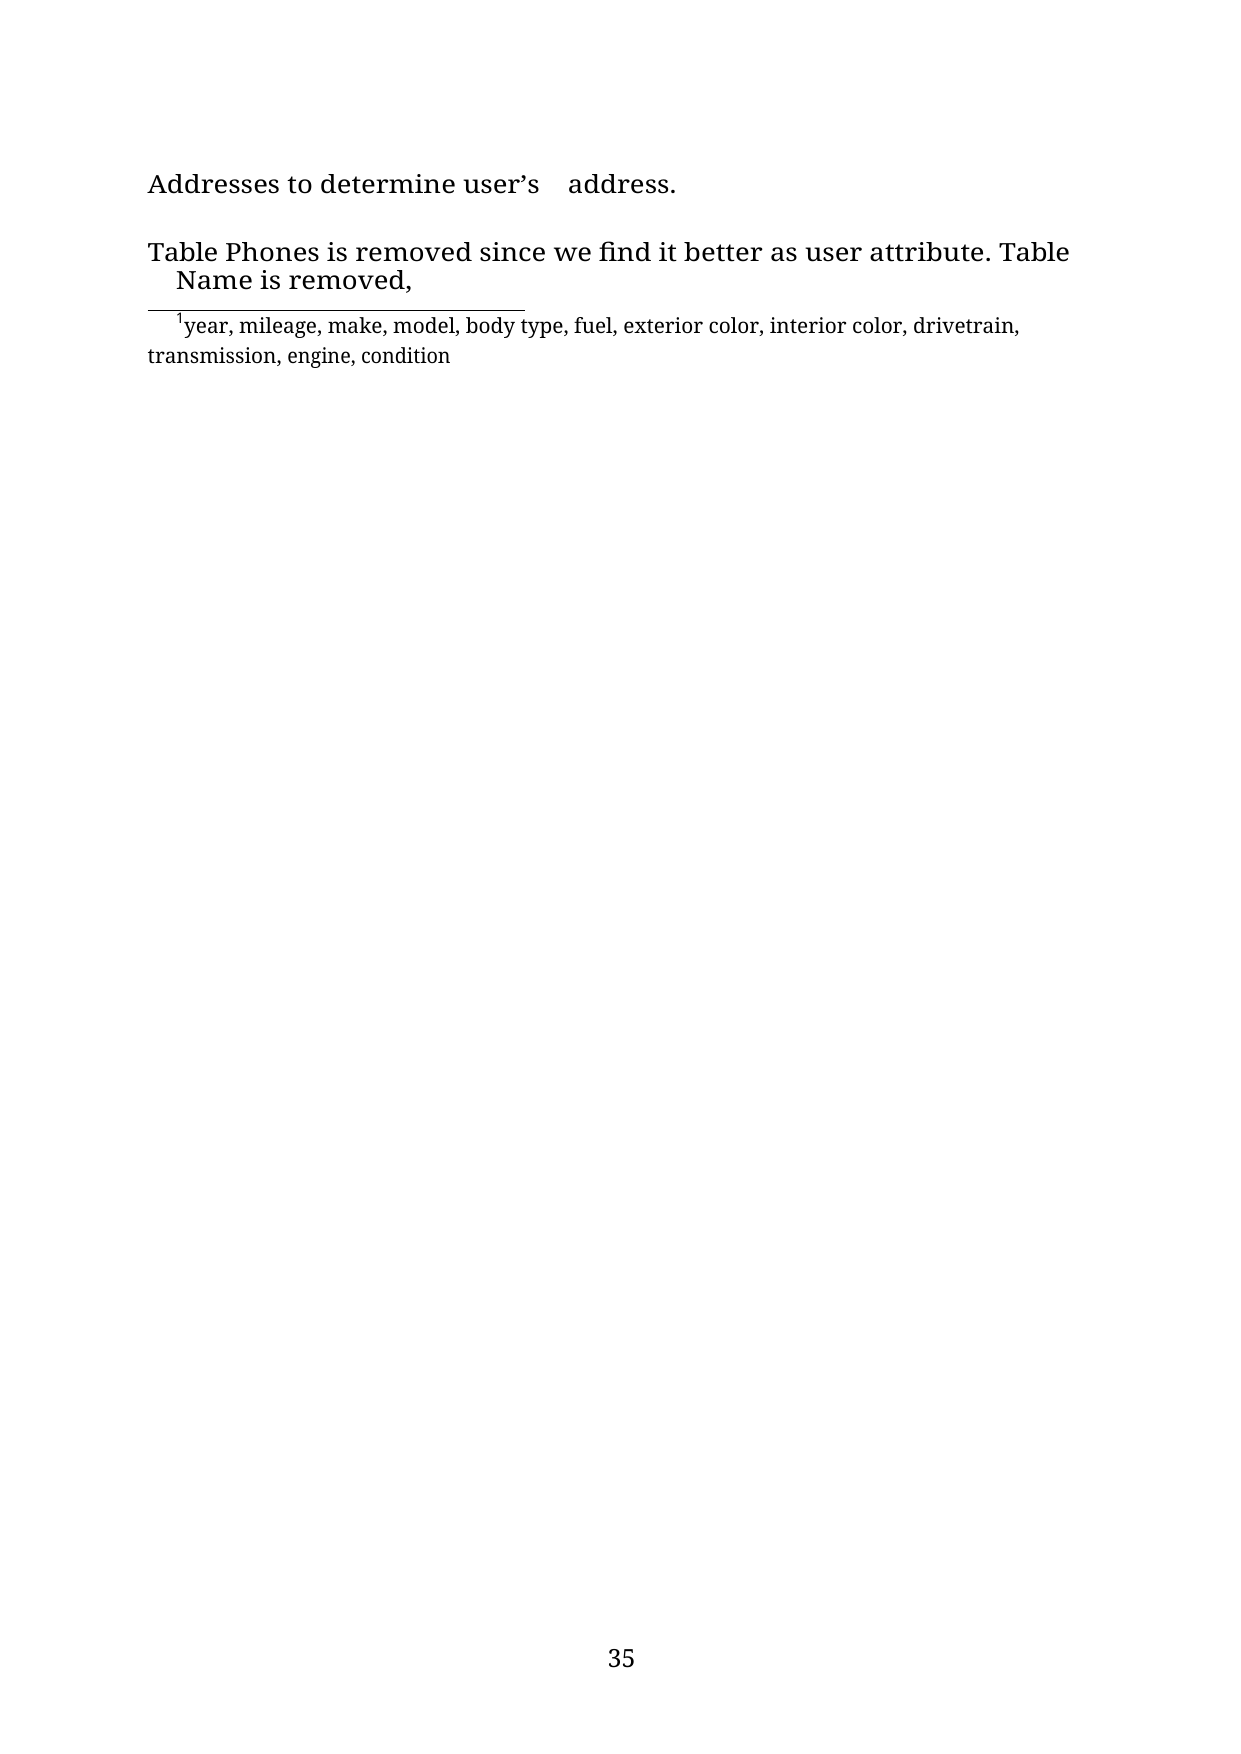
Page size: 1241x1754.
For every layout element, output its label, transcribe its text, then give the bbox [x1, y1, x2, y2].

text Table Phones is removed since we find it better as user attribute. Table Name is removed, [147, 239, 1105, 295]
text 1year, mileage, make, model, body type, fuel, exterior color, interior color, drivetrain, transmission, engine, condition [147, 308, 1102, 370]
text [147, 167, 1102, 201]
